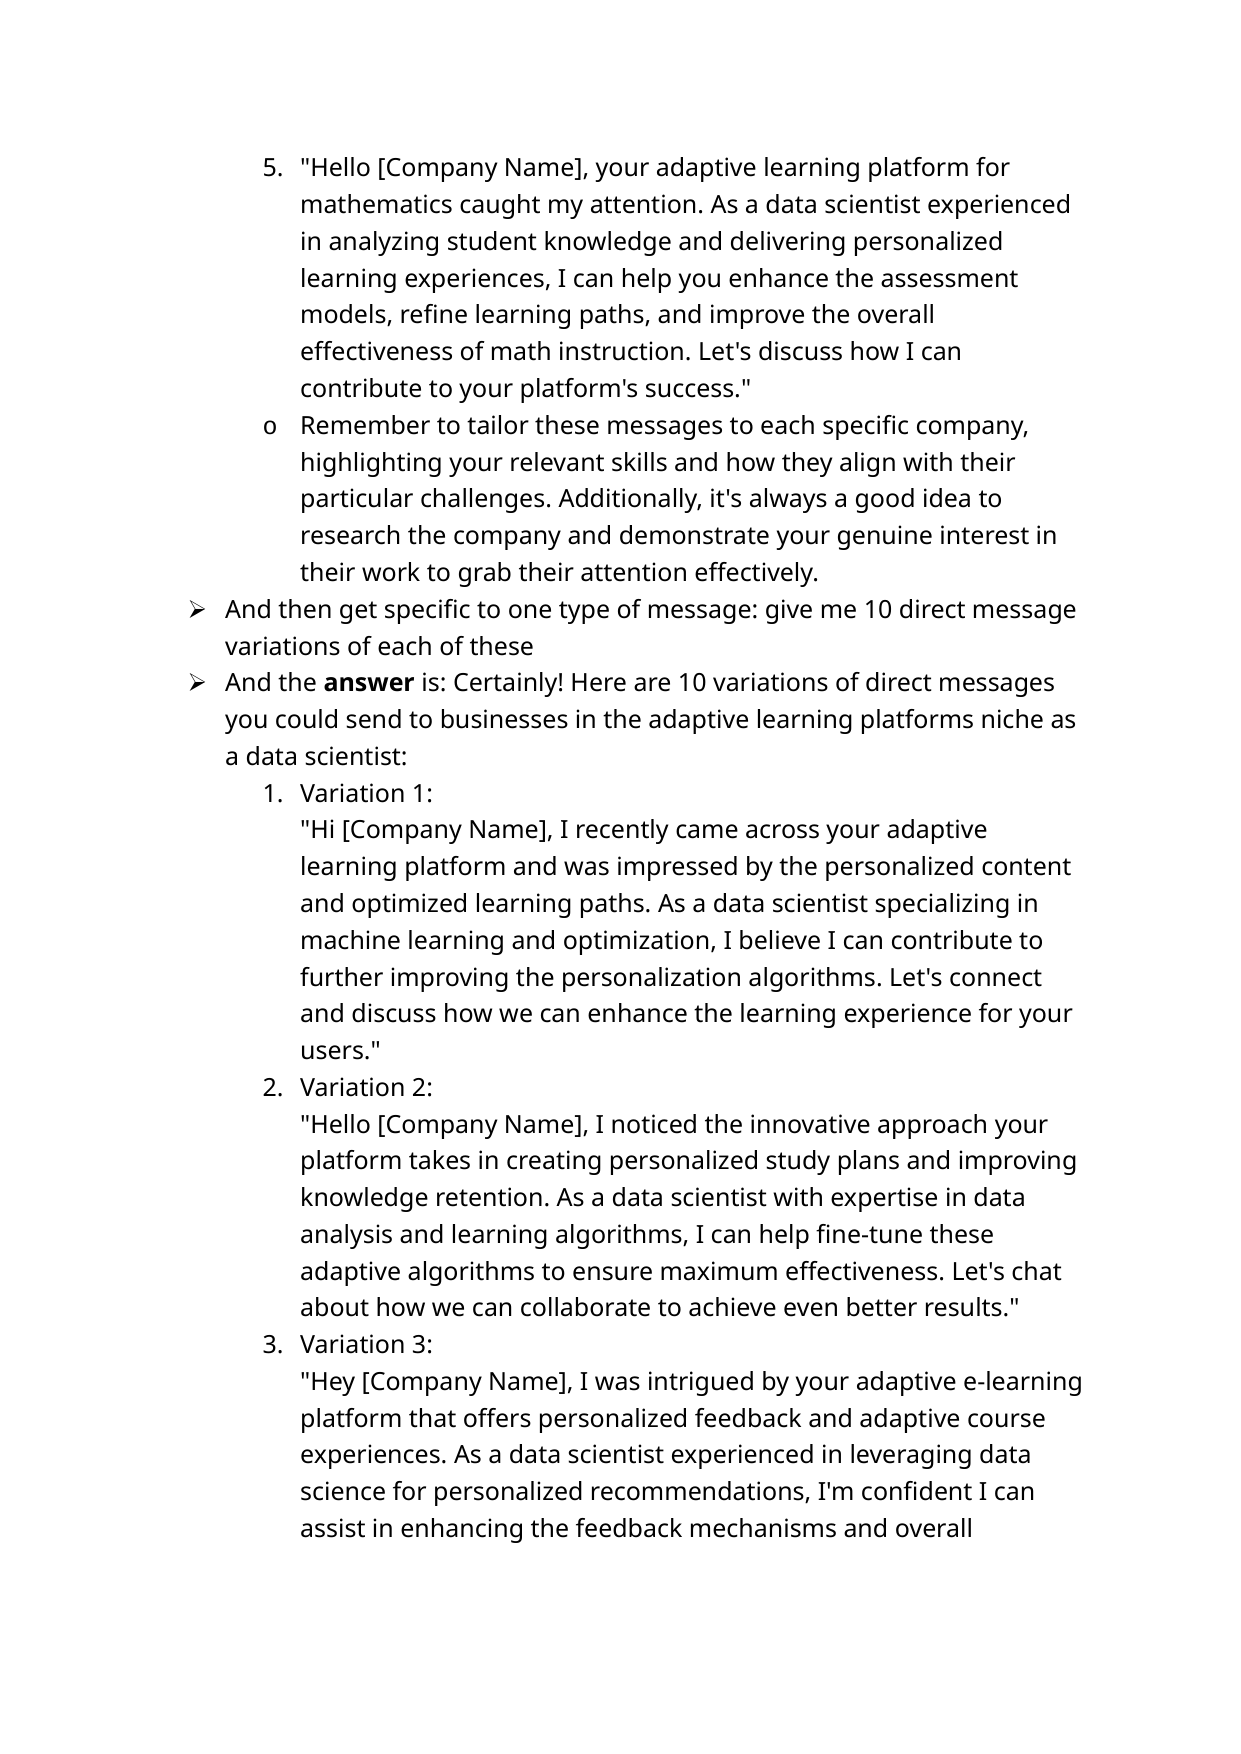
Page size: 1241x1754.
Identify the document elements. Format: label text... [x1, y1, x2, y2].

list And the answer is: Certainly! Here are 10 variations of direct messages you could send to businesses in the adaptive learning platforms niche as a data scientist: [187, 665, 1090, 773]
list "Hello [Company Name], I noticed the innovative approach your platform takes in creating personalized study plans and improving knowledge retention. As a data scientist with expertise in data analysis and learning algorithms, I can help fine-tune these adaptive algorithms to ensure maximum effectiveness. Let's chat about how we can collaborate to achieve even better results." [300, 1106, 1090, 1324]
list Variation 3: [262, 1327, 1090, 1361]
list Variation 2: [262, 1069, 1090, 1103]
list "Hello [Company Name], your adaptive learning platform for mathematics caught my attention. As a data scientist experienced in analyzing student knowledge and delivering personalized learning experiences, I can help you enhance the assessment models, refine learning paths, and improve the overall effectiveness of math instruction. Let's discuss how I can contribute to your platform's success." [262, 150, 1090, 405]
list And then get specific to one type of message: give me 10 direct message variations of each of these [187, 591, 1090, 662]
list Remember to tailor these messages to each specific company, highlighting your relevant skills and how they align with their particular challenges. Additionally, it's always a good idea to research the company and demonstrate your genuine interest in their work to grab their attention effectively. [262, 407, 1090, 589]
list "Hi [Company Name], I recently came across your adaptive learning platform and was impressed by the personalized content and optimized learning paths. As a data scientist specializing in machine learning and optimization, I believe I can contribute to further improving the personalization algorithms. Let's connect and discuss how we can enhance the learning experience for your users." [300, 812, 1090, 1067]
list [300, 1364, 1090, 1545]
list Variation 1: [262, 775, 1090, 809]
